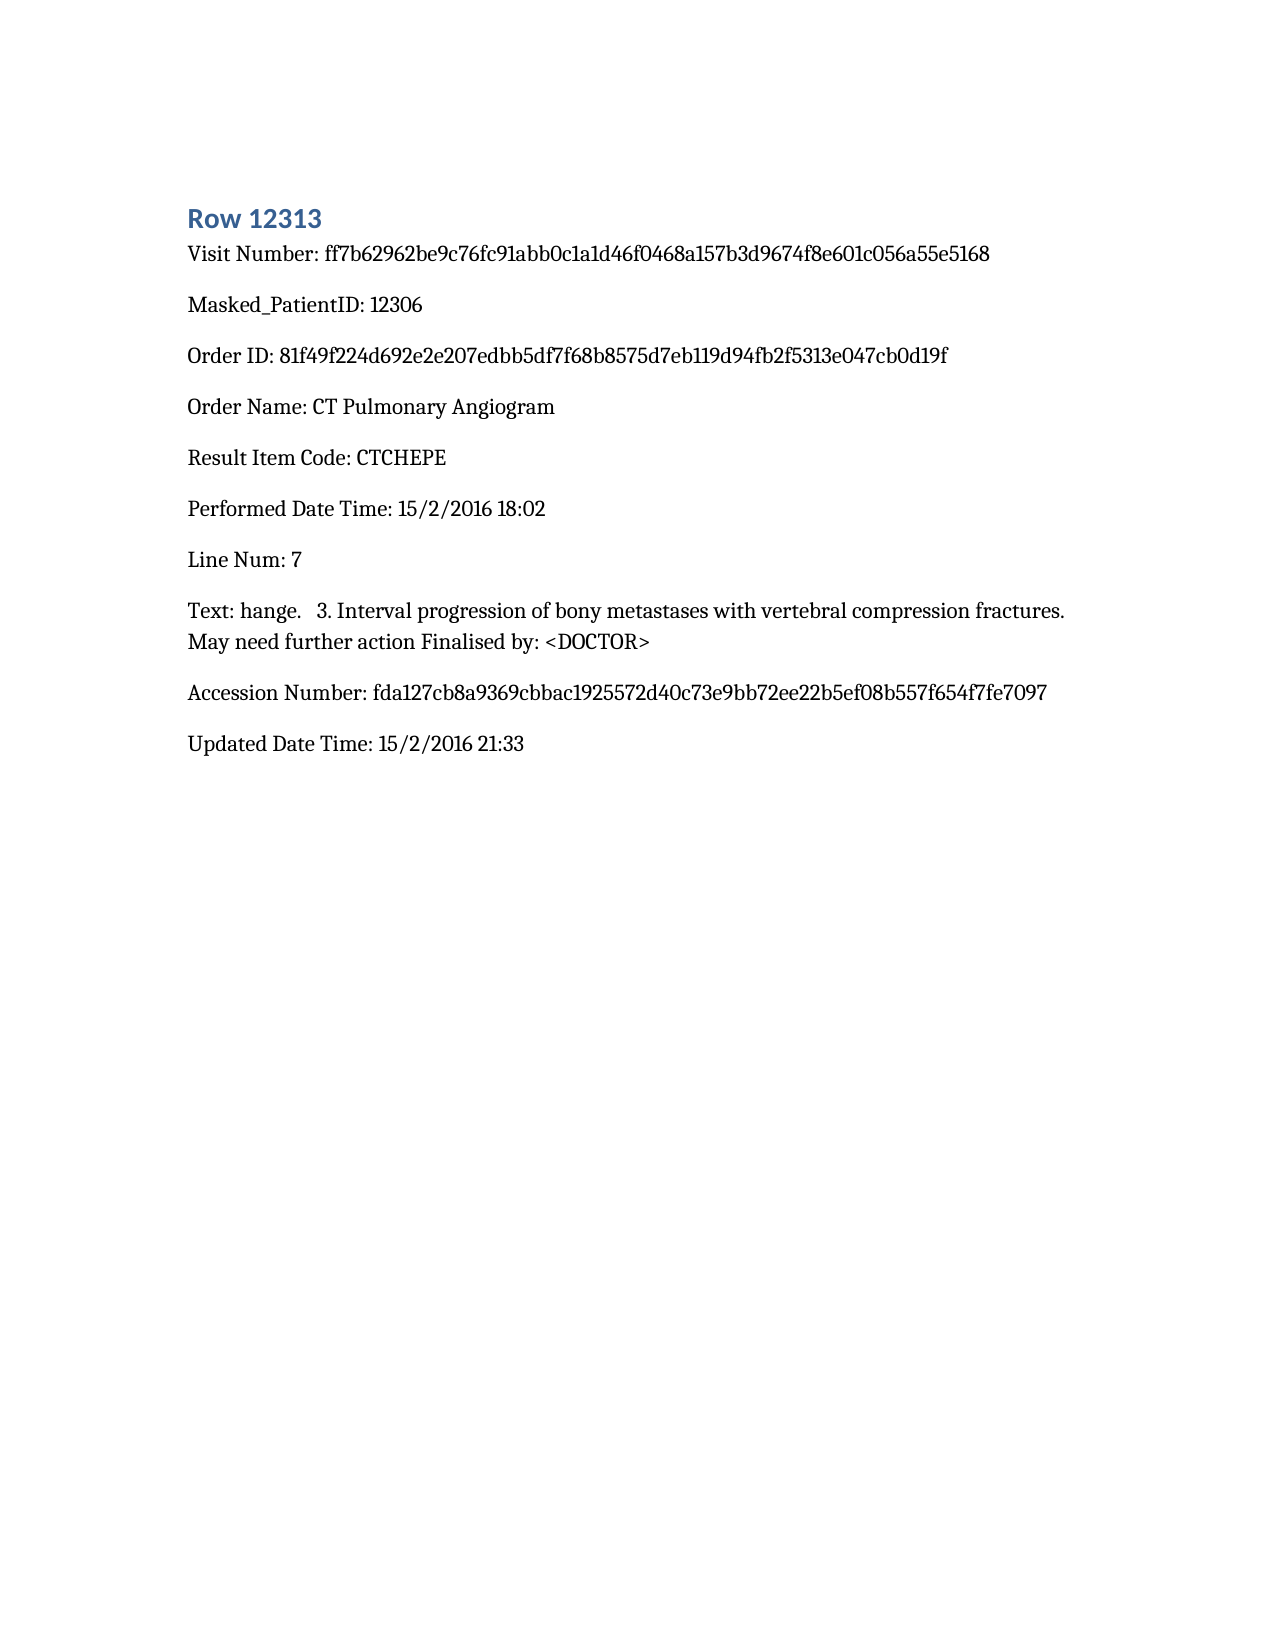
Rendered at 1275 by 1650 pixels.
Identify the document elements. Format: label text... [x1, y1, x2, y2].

text Order Name: CT Pulmonary Angiogram [187, 394, 1087, 420]
text Performed Date Time: 15/2/2016 18:02 [187, 496, 1087, 522]
text Order ID: 81f49f224d692e2e207edbb5df7f68b8575d7eb119d94fb2f5313e047cb0d19f [187, 343, 1087, 369]
text Visit Number: ff7b62962be9c76fc91abb0c1a1d46f0468a157b3d9674f8e601c056a55e5168 [187, 241, 1087, 267]
text Accession Number: fda127cb8a9369cbbac1925572d40c73e9bb72ee22b5ef08b557f654f7fe7097 [187, 679, 1087, 706]
subtitle Row 12313 [187, 200, 1087, 236]
text Masked_PatientID: 12306 [187, 292, 1087, 318]
text Result Item Code: CTCHEPE [187, 445, 1087, 471]
text Updated Date Time: 15/2/2016 21:33 [187, 731, 1087, 757]
text Line Num: 7 [187, 547, 1087, 573]
text Text: hange. 3. Interval progression of bony metastases with vertebral compression fractures. May need further action Finalised by: <DOCTOR> [187, 598, 1087, 655]
